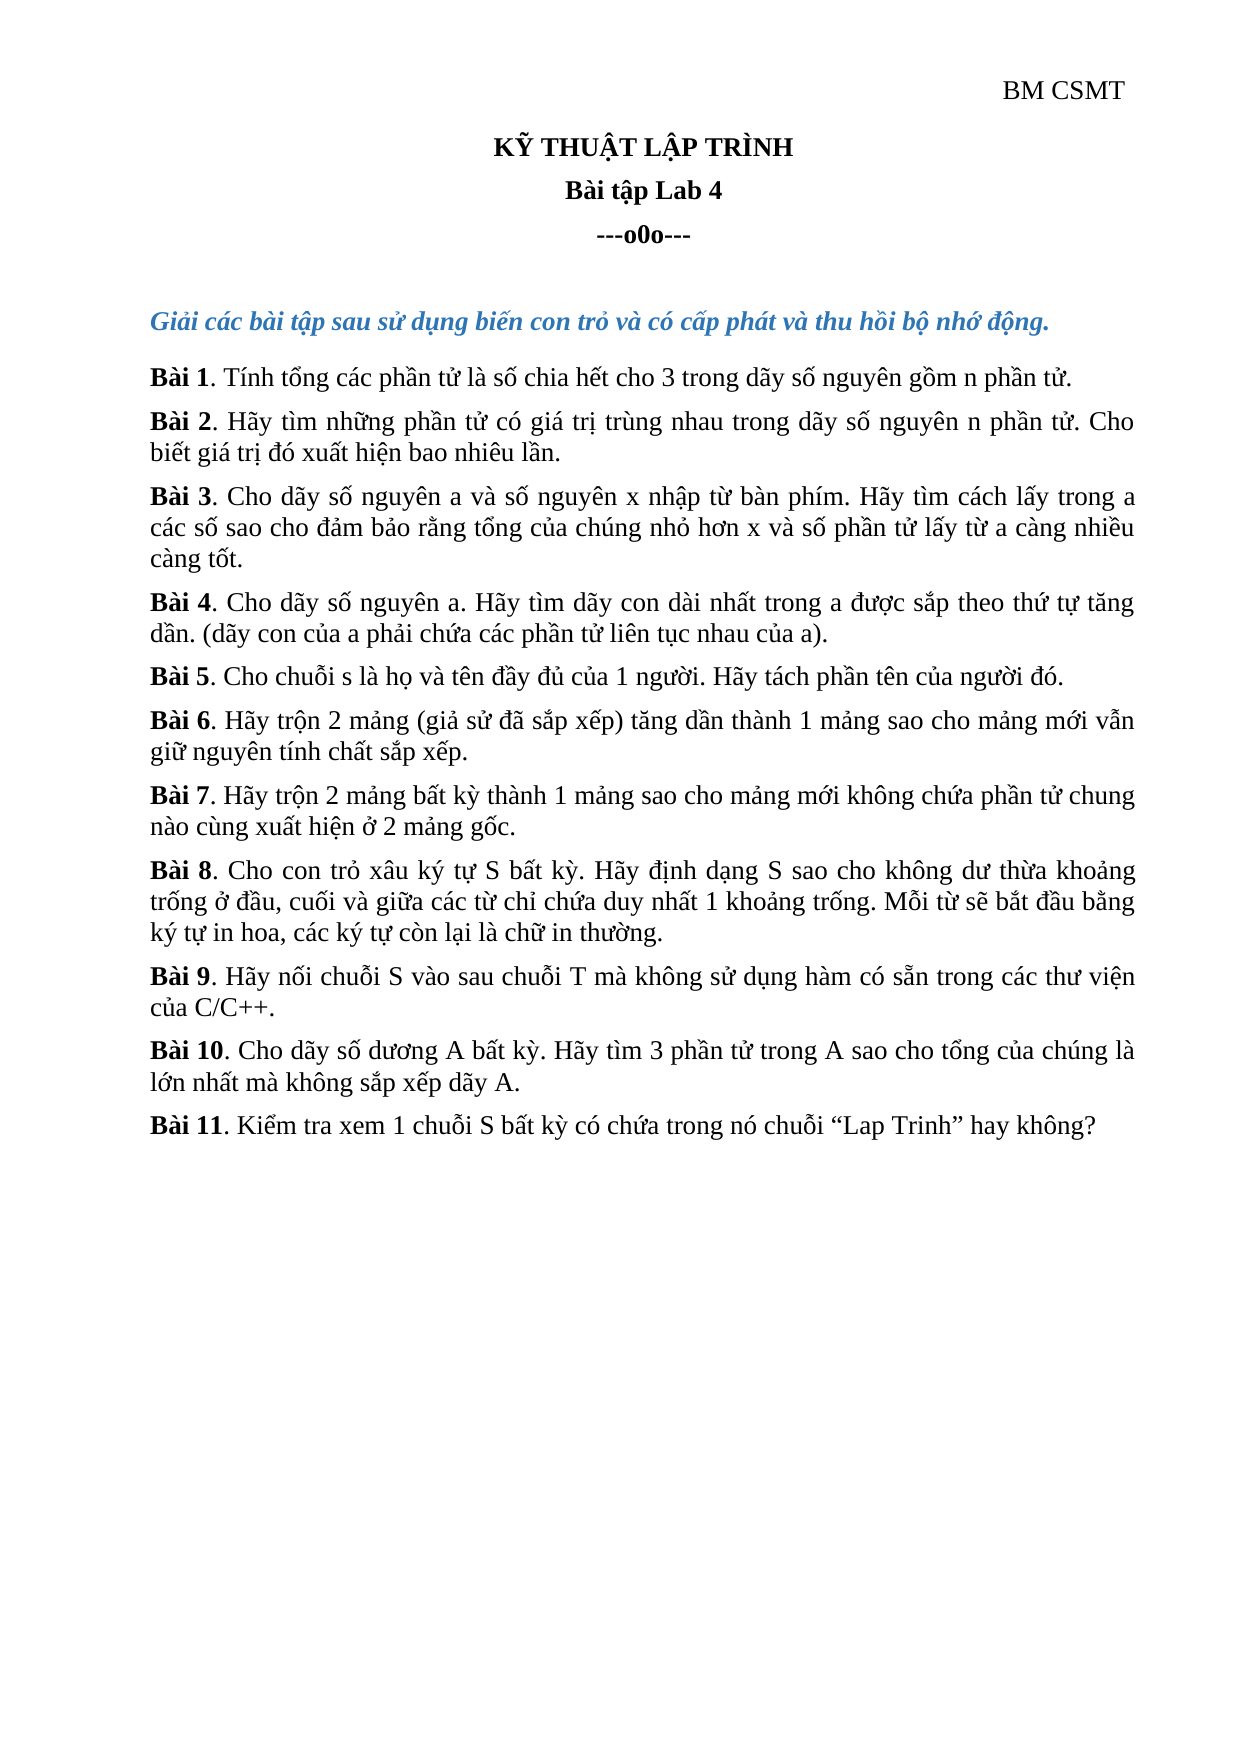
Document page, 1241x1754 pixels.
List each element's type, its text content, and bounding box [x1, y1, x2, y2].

text Bài 11. Kiểm tra xem 1 chuỗi S bất kỳ có chứa trong nó chuỗi “Lap Trinh” hay không? [150, 1109, 1137, 1140]
text KỸ THUẬT LẬP TRÌNH [150, 131, 1137, 162]
text Bài 8. Cho con trỏ xâu ký tự S bất kỳ. Hãy định dạng S sao cho không dư thừa khoảng trống ở đầu, cuối và giữa các từ chỉ chứa duy nhất 1 khoảng trống. Mỗi từ sẽ bắt đầu bằng ký tự in hoa, các ký tự còn lại là chữ in thường. [150, 854, 1137, 947]
text Bài 4. Cho dãy số nguyên a. Hãy tìm dãy con dài nhất trong a được sắp theo thứ tự tăng dần. (dãy con của a phải chứa các phần tử liên tục nhau của a). [150, 586, 1137, 648]
text Bài 10. Cho dãy số dương A bất kỳ. Hãy tìm 3 phần tử trong A sao cho tổng của chúng là lớn nhất mà không sắp xếp dãy A. [150, 1034, 1137, 1097]
text Bài 7. Hãy trộn 2 mảng bất kỳ thành 1 mảng sao cho mảng mới không chứa phần tử chung nào cùng xuất hiện ở 2 mảng gốc. [150, 779, 1137, 841]
text Bài tập Lab 4 [150, 174, 1137, 205]
text Bài 3. Cho dãy số nguyên a và số nguyên x nhập từ bàn phím. Hãy tìm cách lấy trong a các số sao cho đảm bảo rằng tổng của chúng nhỏ hơn x và số phần tử lấy từ a càng nhiều càng tốt. [150, 480, 1137, 573]
text Bài 2. Hãy tìm những phần tử có giá trị trùng nhau trong dãy số nguyên n phần tử. Cho biết giá trị đó xuất hiện bao nhiêu lần. [150, 405, 1137, 467]
text Giải các bài tập sau sử dụng biến con trỏ và có cấp phát và thu hồi bộ nhớ động. [150, 305, 1137, 336]
text Bài 1. Tính tổng các phần tử là số chia hết cho 3 trong dãy số nguyên gồm n phần tử. [150, 361, 1137, 392]
text Bài 5. Cho chuỗi s là họ và tên đầy đủ của 1 người. Hãy tách phần tên của người đó. [150, 661, 1137, 692]
text ---o0o--- [150, 218, 1137, 249]
text Bài 9. Hãy nối chuỗi S vào sau chuỗi T mà không sử dụng hàm có sẵn trong các thư viện của C/C++. [150, 960, 1137, 1022]
text Bài 6. Hãy trộn 2 mảng (giả sử đã sắp xếp) tăng dần thành 1 mảng sao cho mảng mới vẫn giữ nguyên tính chất sắp xếp. [150, 704, 1137, 766]
